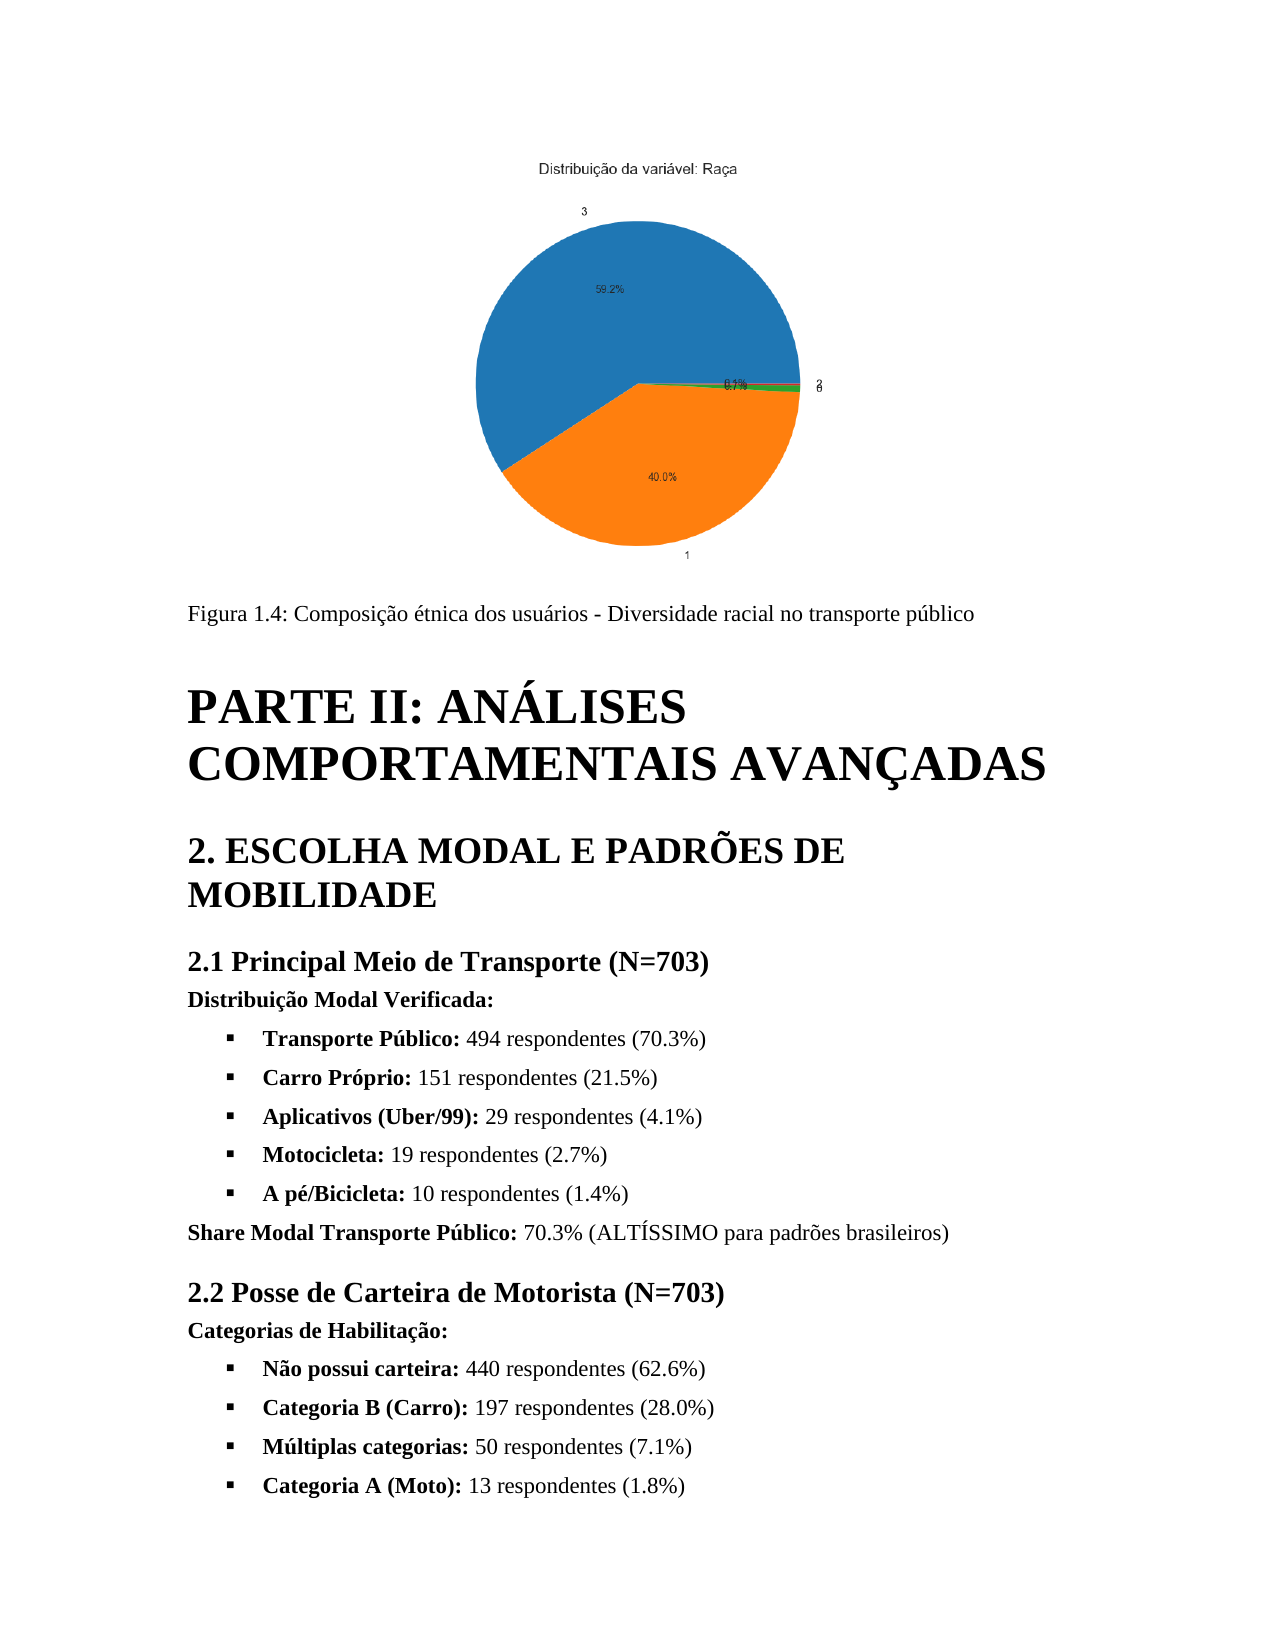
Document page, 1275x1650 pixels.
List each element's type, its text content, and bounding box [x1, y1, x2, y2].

list Categoria B (Carro): 197 respondentes (28.0%) [225, 1394, 1087, 1421]
list Carro Próprio: 151 respondentes (21.5%) [225, 1064, 1087, 1090]
text Share Modal Transporte Público: 70.3% (ALTÍSSIMO para padrões brasileiros) [187, 1219, 1087, 1246]
list Aplicativos (Uber/99): 29 respondentes (4.1%) [225, 1103, 1087, 1129]
picture [187, 150, 1088, 600]
subtitle 2. ESCOLHA MODAL E PADRÕES DE MOBILIDADE [187, 829, 1087, 915]
list Transporte Público: 494 respondentes (70.3%) [225, 1025, 1087, 1051]
list Motocicleta: 19 respondentes (2.7%) [225, 1142, 1087, 1168]
subtitle PARTE II: ANÁLISES COMPORTAMENTAIS AVANÇADAS [187, 676, 1087, 791]
text Distribuição Modal Verificada: [187, 986, 1087, 1012]
list Não possui carteira: 440 respondentes (62.6%) [225, 1356, 1087, 1382]
list A pé/Bicicleta: 10 respondentes (1.4%) [225, 1180, 1087, 1207]
subtitle 2.2 Posse de Carteira de Motorista (N=703) [187, 1275, 1087, 1308]
text Categorias de Habilitação: [187, 1317, 1087, 1343]
subtitle 2.1 Principal Meio de Transporte (N=703) [187, 944, 1087, 978]
list Múltiplas categorias: 50 respondentes (7.1%) [225, 1433, 1087, 1459]
list Categoria A (Moto): 13 respondentes (1.8%) [225, 1472, 1087, 1498]
text Figura 1.4: Composição étnica dos usuários - Diversidade racial no transporte público [187, 600, 1087, 626]
